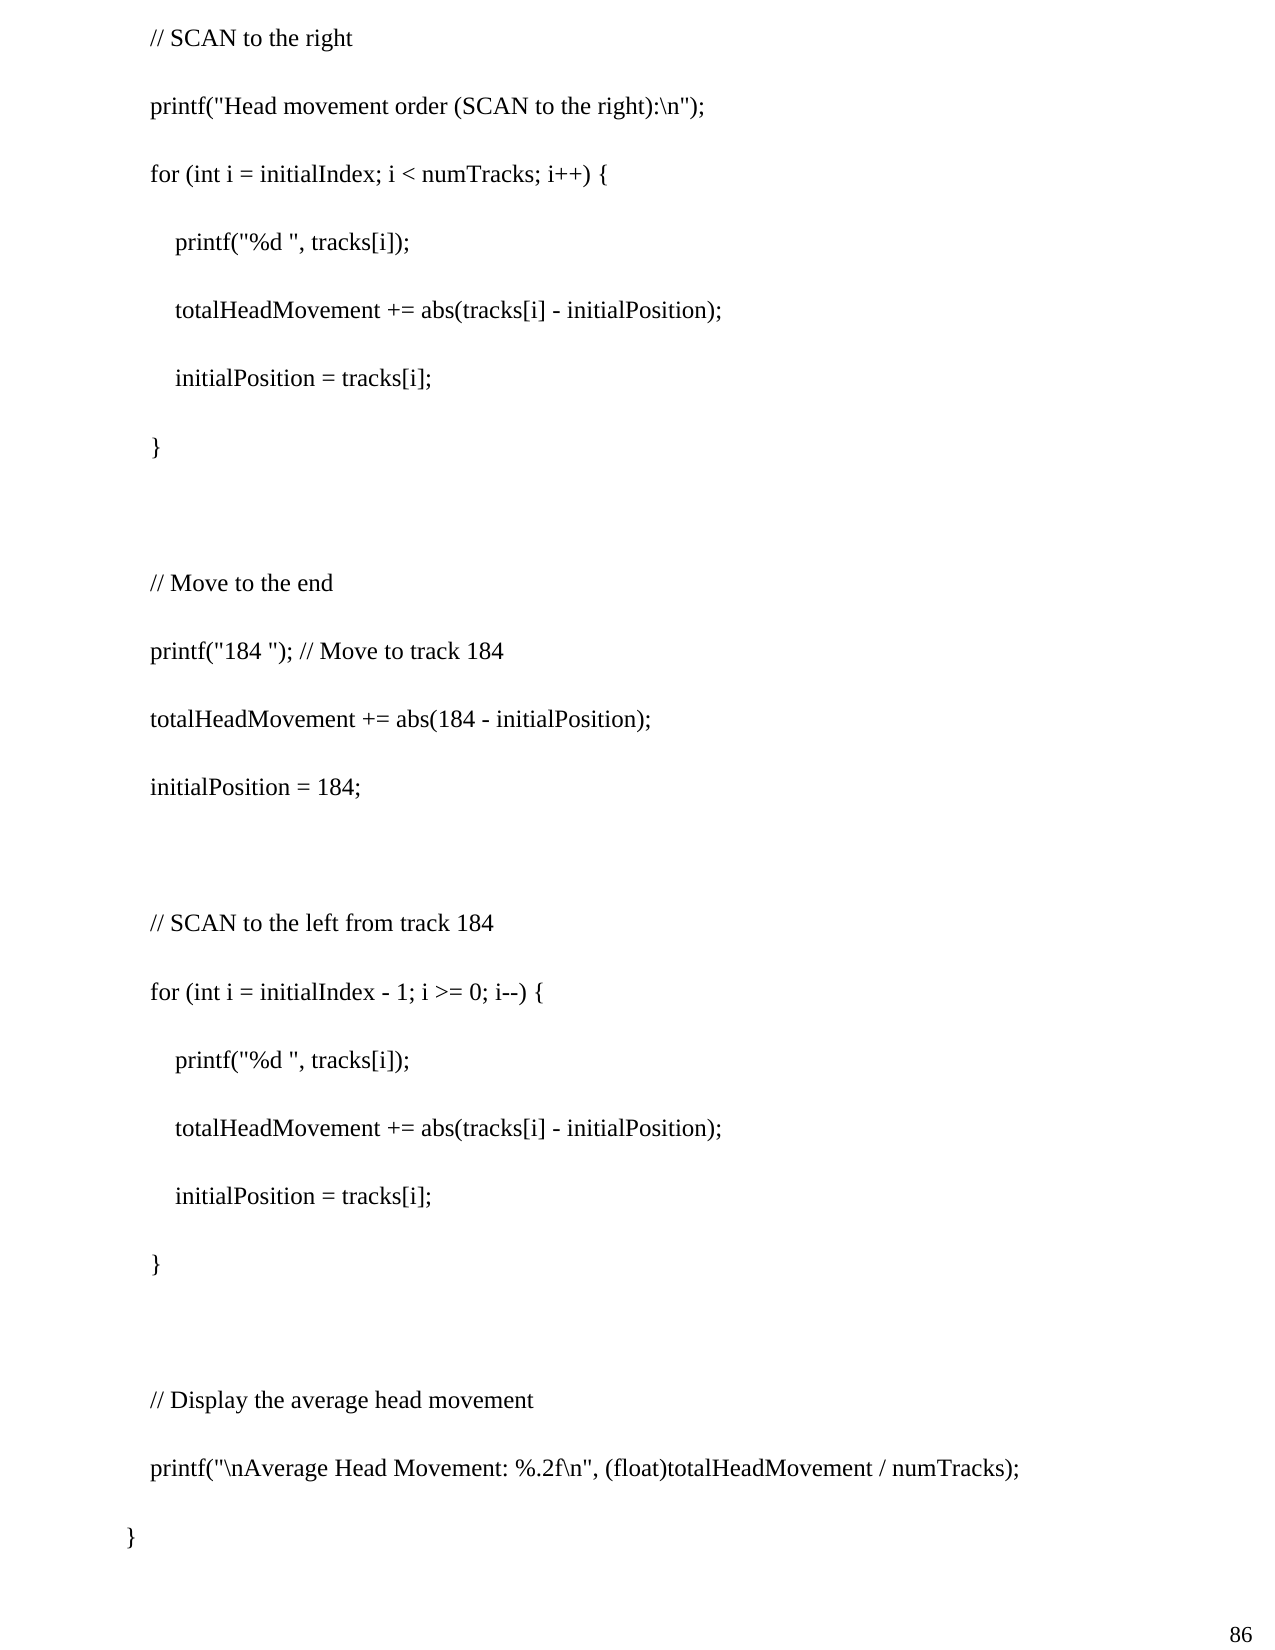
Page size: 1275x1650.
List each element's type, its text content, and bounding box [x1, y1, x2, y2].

text } [125, 432, 1233, 460]
text printf("184 "); // Move to track 184 [125, 636, 1233, 665]
text // SCAN to the right [125, 23, 1233, 52]
text // Move to the end [125, 568, 1233, 597]
text initialPosition = tracks[i]; [125, 363, 1233, 392]
text totalHeadMovement += abs(tracks[i] - initialPosition); [125, 295, 1233, 324]
text } [125, 1249, 1233, 1278]
text printf("\nAverage Head Movement: %.2f\n", (float)totalHeadMovement / numTracks); [125, 1453, 1233, 1482]
text initialPosition = tracks[i]; [125, 1181, 1233, 1210]
text } [125, 1522, 1233, 1550]
text // SCAN to the left from track 184 [125, 908, 1233, 937]
text printf("%d ", tracks[i]); [125, 227, 1233, 256]
text totalHeadMovement += abs(tracks[i] - initialPosition); [125, 1113, 1233, 1142]
text totalHeadMovement += abs(184 - initialPosition); [125, 704, 1233, 733]
text printf("Head movement order (SCAN to the right):\n"); [125, 91, 1233, 120]
text for (int i = initialIndex - 1; i >= 0; i--) { [125, 977, 1233, 1005]
text initialPosition = 184; [125, 772, 1233, 801]
text printf("%d ", tracks[i]); [125, 1045, 1233, 1073]
text for (int i = initialIndex; i < numTracks; i++) { [125, 159, 1233, 188]
text // Display the average head movement [125, 1385, 1233, 1414]
